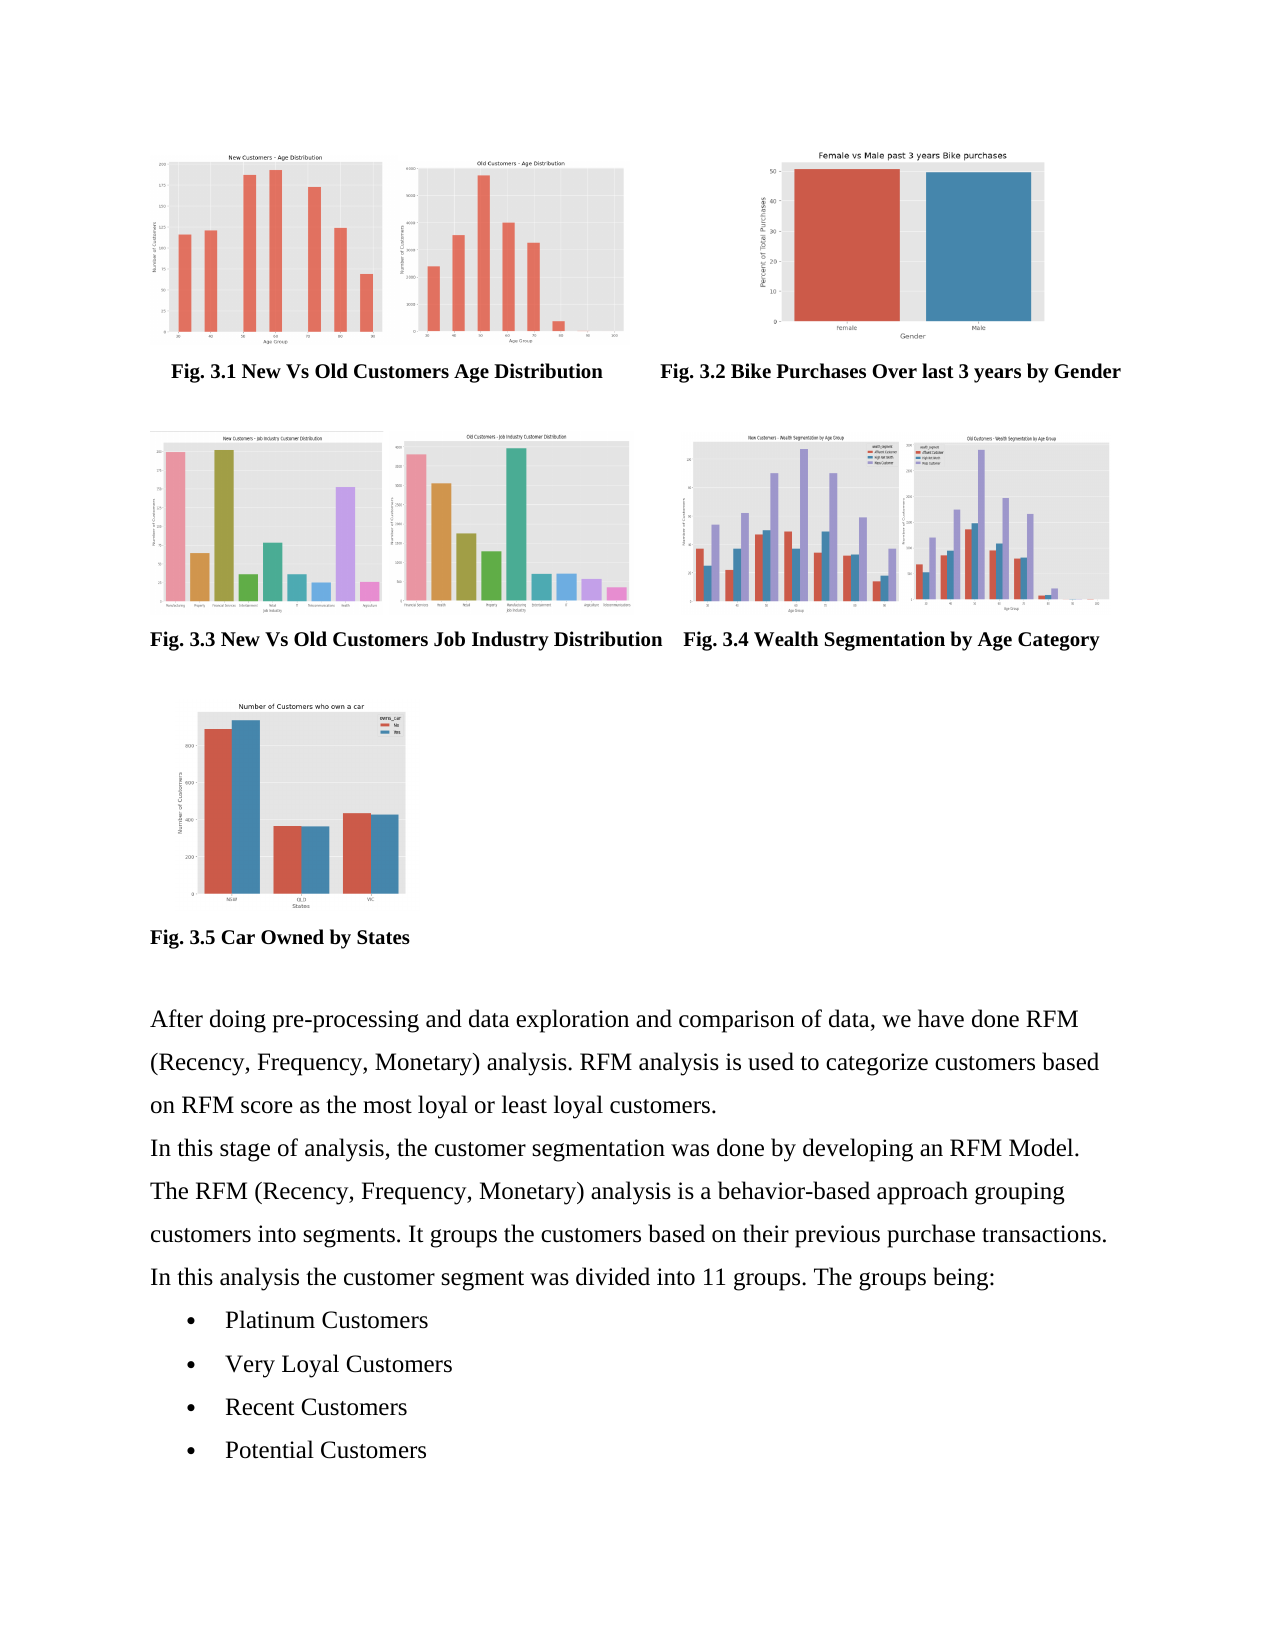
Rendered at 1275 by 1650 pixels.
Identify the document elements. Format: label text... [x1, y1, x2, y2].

list Recent Customers [187, 1392, 1125, 1421]
text In this stage of analysis, the customer segmentation was done by developing an RFM Model. The RFM (Recency, Frequency, Monetary) analysis is a behavior-based approach grouping customers into segments. It groups the customers based on their previous purchase transactions. [150, 1133, 1125, 1248]
text Fig. 3.3 New Vs Old Customers Job Industry Distribution Fig. 3.4 Wealth Segmentation by Age Category [150, 627, 1125, 651]
list Very Loyal Customers [187, 1349, 1125, 1377]
picture [175, 699, 420, 911]
picture [755, 150, 1053, 345]
list Platinum Customers [187, 1306, 1125, 1334]
picture [681, 432, 1111, 615]
list Potential Customers [187, 1435, 1125, 1464]
text After doing pre-processing and data exploration and comparison of data, we have done RFM (Recency, Frequency, Monetary) analysis. RFM analysis is used to categorize customers based on RFM score as the most loyal or least loyal customers. [150, 1004, 1125, 1119]
picture [388, 431, 634, 615]
text Fig. 3.5 Car Owned by States [150, 924, 1125, 949]
text Fig. 3.1 New Vs Old Customers Age Distribution Fig. 3.2 Bike Purchases Over last 3 years by Gender [150, 359, 1125, 383]
picture [150, 431, 384, 615]
picture [150, 155, 631, 345]
text In this analysis the customer segment was divided into 11 groups. The groups being: [150, 1262, 1125, 1291]
